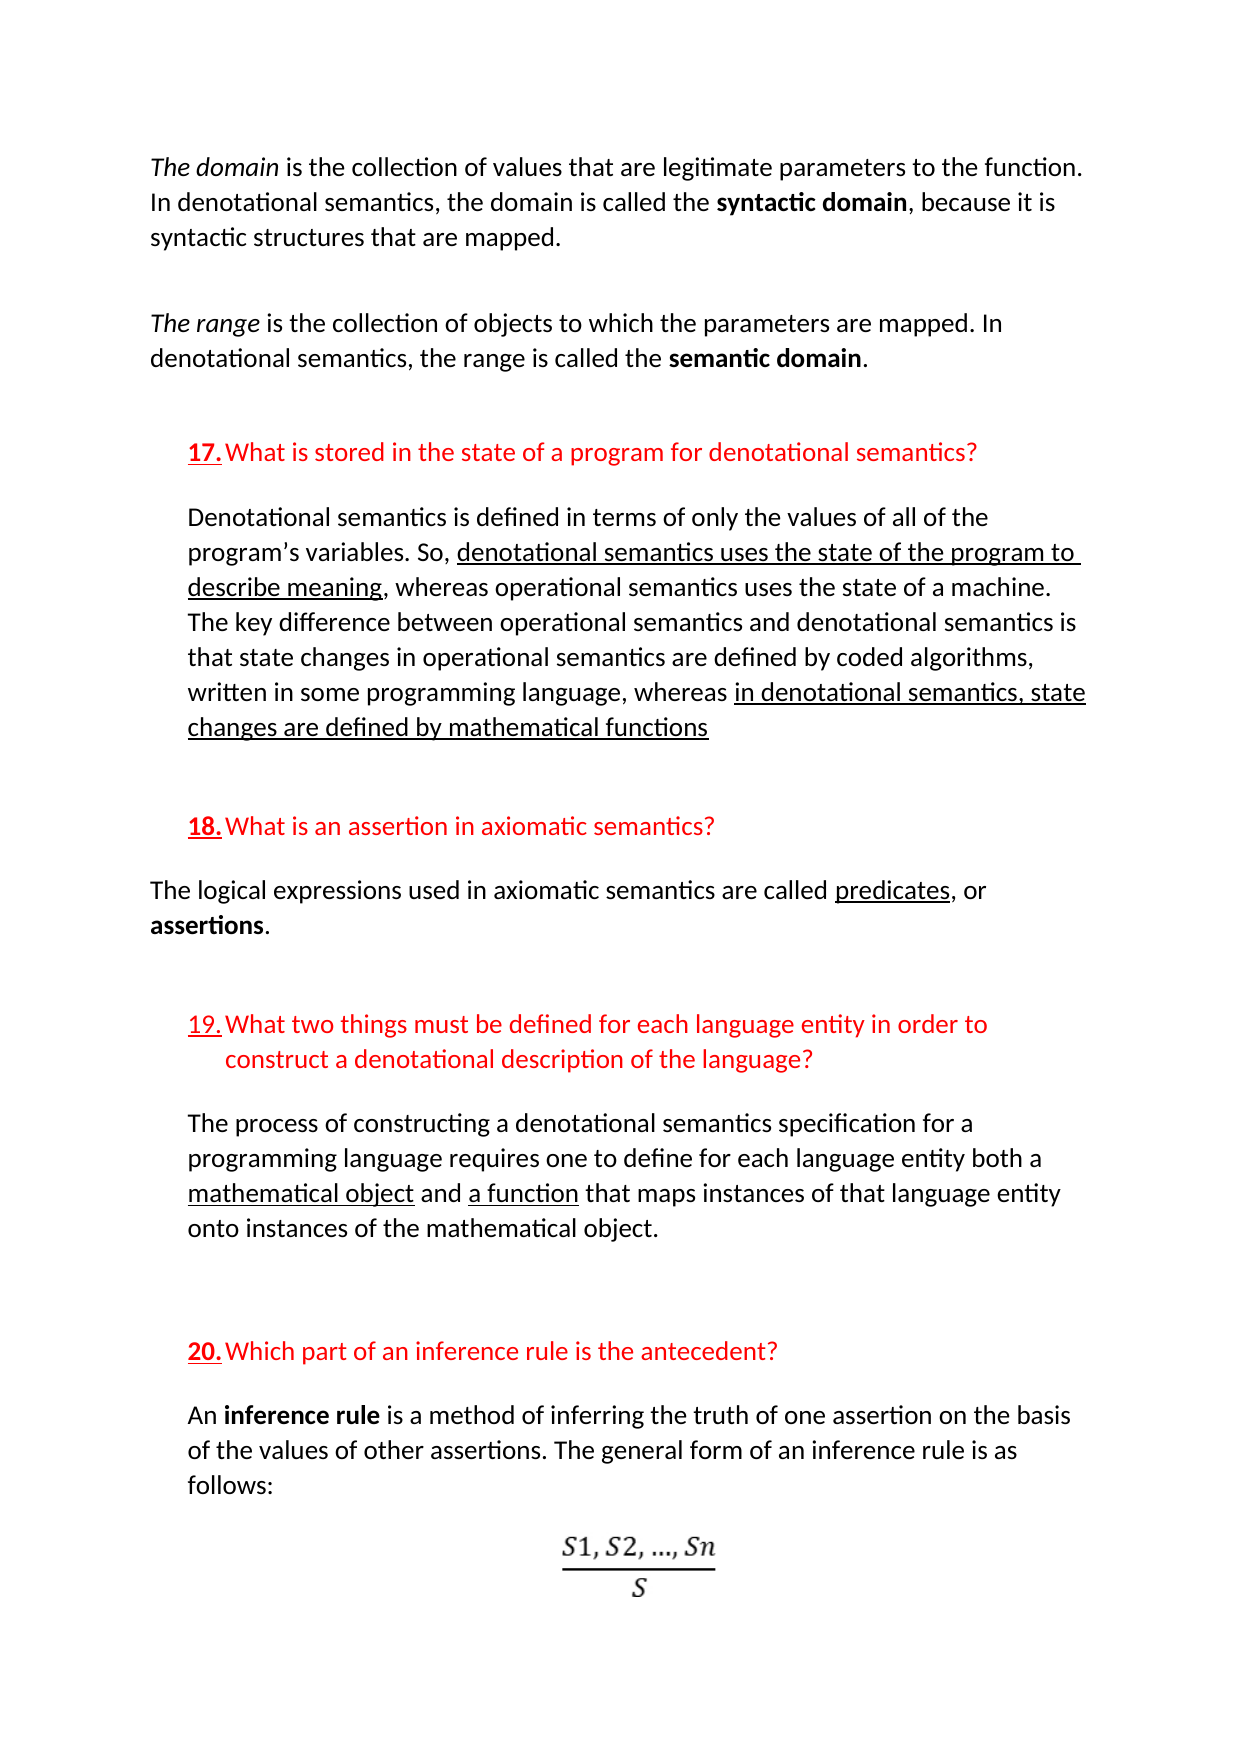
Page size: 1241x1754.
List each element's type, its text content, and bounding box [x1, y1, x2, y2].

text The process of constructing a denotational semantics specification for a programming language requires one to define for each language entity both a mathematical object and a function that maps instances of that language entity onto instances of the mathematical object. [187, 1106, 1090, 1244]
text Denotational semantics is defined in terms of only the values of all of the program’s variables. So, denotational semantics uses the state of the program to describe meaning, whereas operational semantics uses the state of a machine. The key difference between operational semantics and denotational semantics is that state changes in operational semantics are defined by coded algorithms, written in some programming language, whereas in denotational semantics, state changes are defined by mathematical functions [187, 500, 1090, 743]
text An inference rule is a method of inferring the truth of one assertion on the basis of the values of other assertions. The general form of an inference rule is as follows: [187, 1398, 1090, 1502]
text The logical expressions used in axiomatic semantics are called predicates, or assertions. [150, 873, 1090, 941]
text The range is the collection of objects to which the parameters are mapped. In denotational semantics, the range is called the semantic domain. [150, 307, 1090, 375]
list What two things must be defined for each language entity in order to construct a denotational description of the language? [187, 1007, 1090, 1075]
list What is an assertion in axiomatic semantics? [187, 809, 1090, 842]
picture [562, 1532, 716, 1597]
list Which part of an inference rule is the antecedent? [187, 1334, 1090, 1367]
list What is stored in the state of a program for denotational semantics? [187, 436, 1090, 468]
text The domain is the collection of values that are legitimate parameters to the function. In denotational semantics, the domain is called the syntactic domain, because it is syntactic structures that are mapped. [150, 150, 1090, 253]
